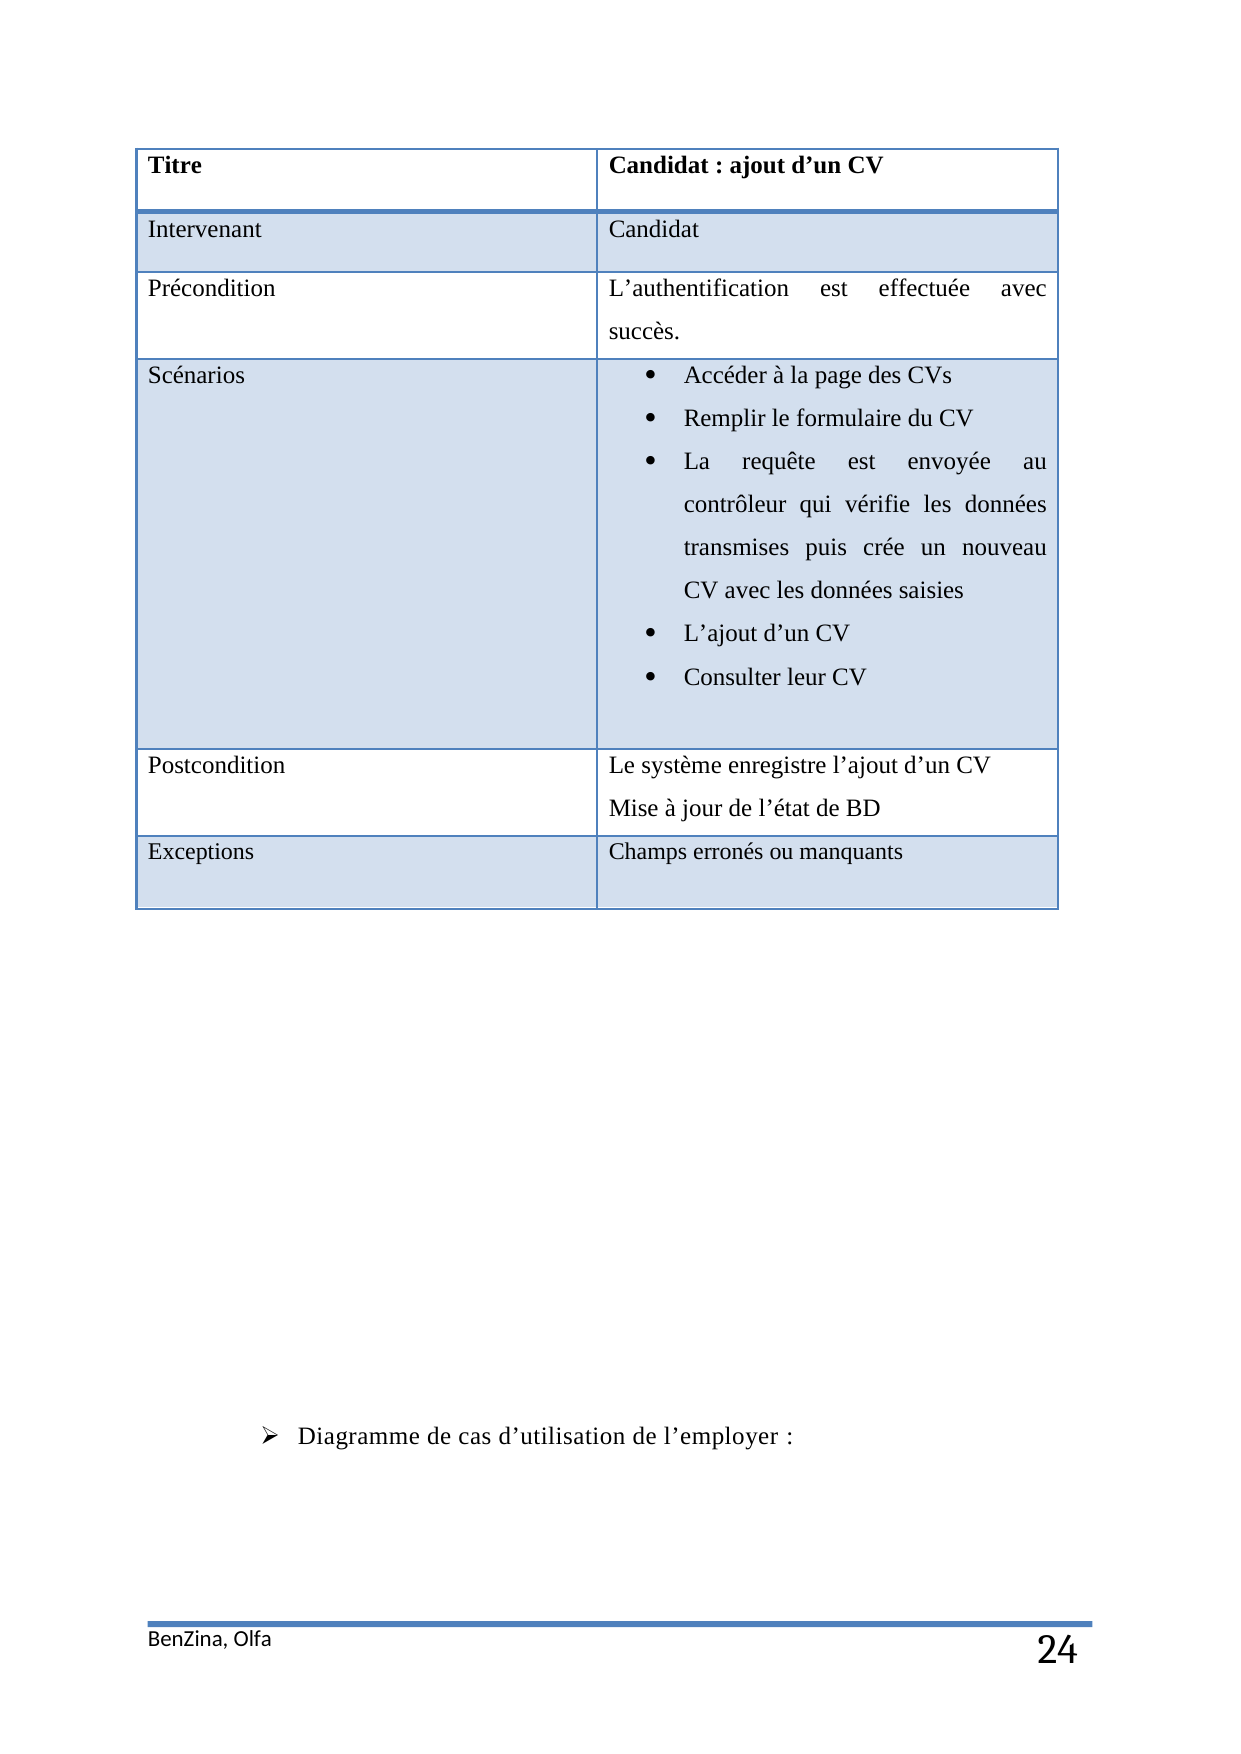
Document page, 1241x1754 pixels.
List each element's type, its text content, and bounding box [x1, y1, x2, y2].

table_cell Postcondition [138, 750, 596, 835]
table_cell Intervenant [138, 214, 596, 271]
table_cell Le système enregistre l’ajout d’un CV Mise à jour de l’état de BD [598, 750, 1057, 835]
table_cell Exceptions [138, 837, 596, 907]
table_cell Scénarios [138, 360, 596, 748]
table_cell Précondition [138, 273, 596, 358]
list Diagramme de cas d’utilisation de l’employer : [260, 1421, 1093, 1450]
table_header Candidat : ajout d’un CV [598, 150, 1057, 209]
table_cell Champs erronés ou manquants [598, 837, 1057, 907]
table_cell Accéder à la page des CVs Remplir le formulaire du CV La requête est envoyée au contrôleur qui vérifie les données transmises puis crée un nouveau CV avec les données saisies L’ajout d’un CV Consulter leur CV [598, 360, 1057, 748]
table_cell L’authentification est effectuée avec succès. [598, 273, 1057, 358]
table_cell Candidat [598, 214, 1057, 271]
table_header Titre [138, 150, 596, 209]
